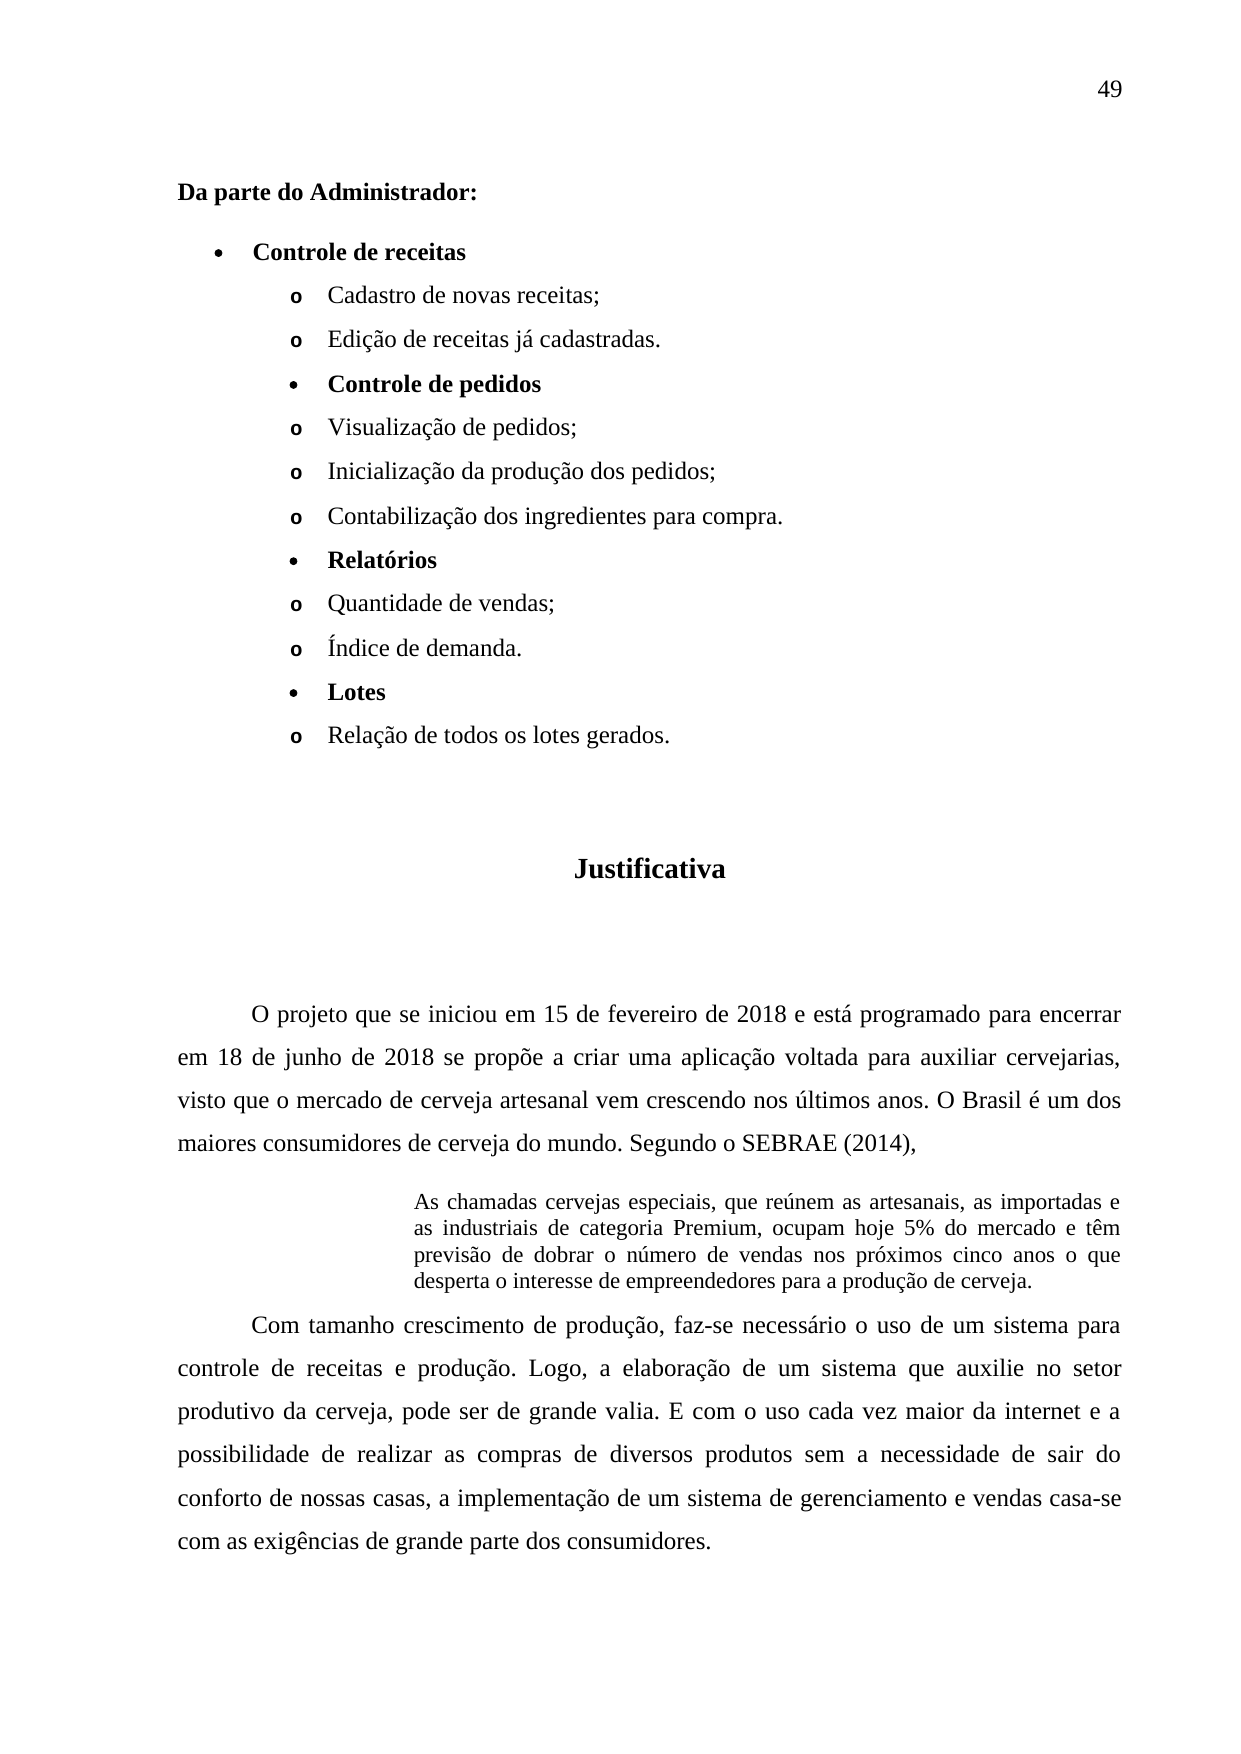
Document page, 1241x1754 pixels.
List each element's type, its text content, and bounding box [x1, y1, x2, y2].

list Visualização de pedidos; [290, 412, 1122, 442]
text O projeto que se iniciou em 15 de fevereiro de 2018 e está programado para encerrar em 18 de junho de 2018 se propõe a criar uma aplicação voltada para auxiliar cervejarias, visto que o mercado de cerveja artesanal vem crescendo nos últimos anos. O Brasil é um dos maiores consumidores de cerveja do mundo. Segundo o SEBRAE (2014), [177, 999, 1122, 1157]
text As chamadas cervejas especiais, que reúnem as artesanais, as importadas e as industriais de categoria Premium, ocupam hoje 5% do mercado e têm previsão de dobrar o número de vendas nos próximos cinco anos o que desperta o interesse de empreendedores para a produção de cerveja. [413, 1188, 1122, 1293]
list Índice de demanda. [290, 633, 1122, 662]
list Edição de receitas já cadastradas. [290, 324, 1122, 354]
list Relação de todos os lotes gerados. [290, 720, 1122, 750]
list Controle de receitas [215, 237, 1122, 266]
text Com tamanho crescimento de produção, faz-se necessário o uso de um sistema para controle de receitas e produção. Logo, a elaboração de um sistema que auxilie no setor produtivo da cerveja, pode ser de grande valia. E com o uso cada vez maior da internet e a possibilidade de realizar as compras de diversos produtos sem a necessidade de sair do conforto de nossas casas, a implementação de um sistema de gerenciamento e vendas casa-se com as exigências de grande parte dos consumidores. [177, 1310, 1122, 1554]
text Justificativa [177, 851, 1122, 884]
list Controle de pedidos [290, 369, 1122, 398]
list Quantidade de vendas; [290, 588, 1122, 618]
list Lotes [290, 677, 1122, 706]
list Contabilização dos ingredientes para compra. [290, 501, 1122, 530]
list Inicialização da produção dos pedidos; [290, 456, 1122, 486]
text Da parte do Administrador: [177, 177, 1122, 206]
list Cadastro de novas receitas; [290, 280, 1122, 310]
list Relatórios [290, 545, 1122, 574]
